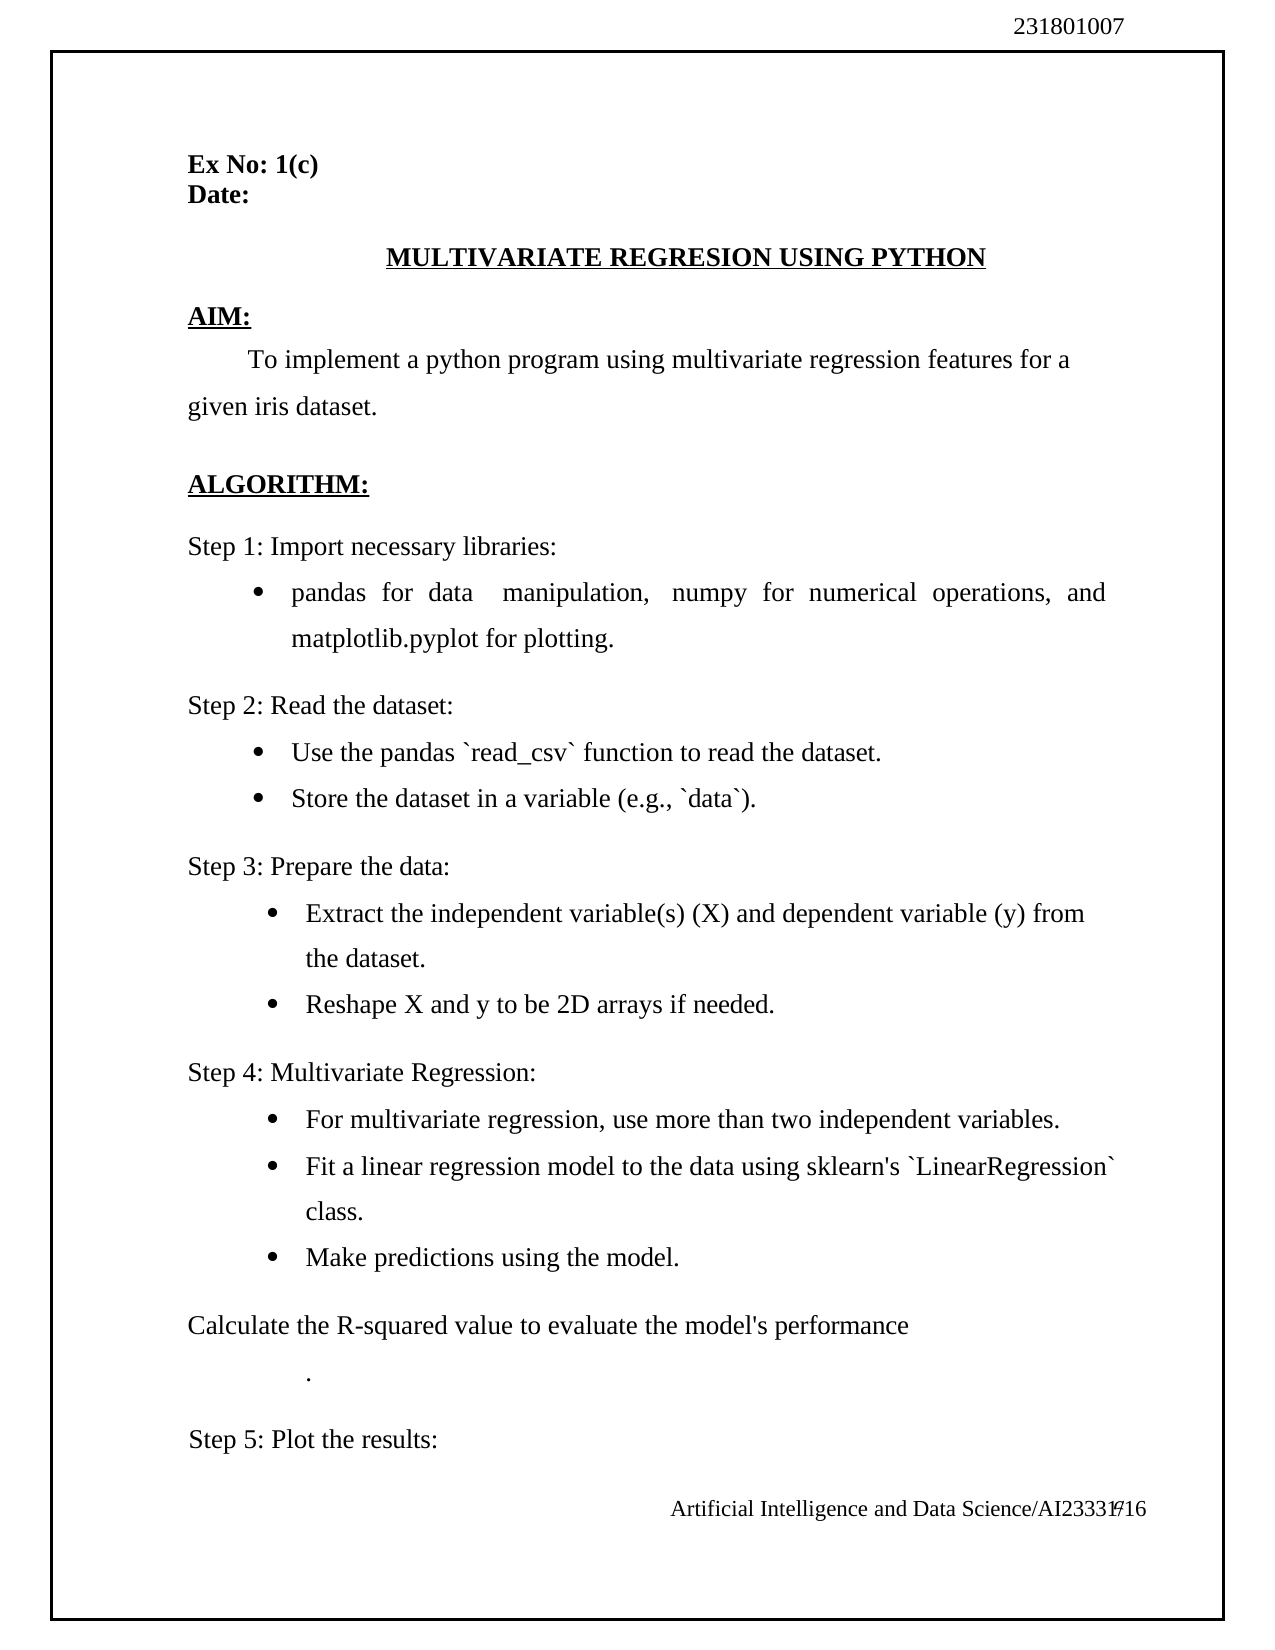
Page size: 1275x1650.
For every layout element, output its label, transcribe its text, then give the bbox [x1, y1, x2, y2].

text Step 3: Prepare the data: [187, 850, 1162, 881]
list Fit a linear regression model to the data using sklearn's `LinearRegression` class. [268, 1150, 1124, 1226]
list pandas for data manipulation, numpy for numerical operations, and matplotlib.pyplot for plotting. [253, 577, 1124, 653]
text Step 4: Multivariate Regression: [187, 1056, 1162, 1087]
list Extract the independent variable(s) (X) and dependent variable (y) from the dataset. [268, 897, 1124, 973]
text To implement a python program using multivariate regression features for a given iris dataset. [187, 343, 1117, 421]
text . [164, 1356, 453, 1387]
text AIM: [187, 300, 1162, 331]
text Step 2: Read the dataset: [187, 689, 1162, 720]
list Store the dataset in a variable (e.g., `data`). [254, 783, 1162, 814]
subtitle MULTIVARIATE REGRESION USING PYTHON [386, 241, 1162, 272]
list For multivariate regression, use more than two independent variables. [268, 1103, 1162, 1134]
list Reshape X and y to be 2D arrays if needed. [268, 989, 1162, 1020]
text Calculate the R-squared value to evaluate the model's performance [187, 1309, 1162, 1340]
text Step 1: Import necessary libraries: [187, 530, 1162, 561]
text Ex No: 1(c) Date: [187, 149, 375, 210]
text Artificial Intelligence and Data Science/AI23331/16 [670, 1494, 1162, 1521]
list Make predictions using the model. [268, 1242, 1162, 1273]
subtitle ALGORITHM: [187, 468, 1162, 499]
list Use the pandas `read_csv` function to read the dataset. [254, 736, 1162, 767]
text Step 5: Plot the results: [164, 1423, 462, 1454]
